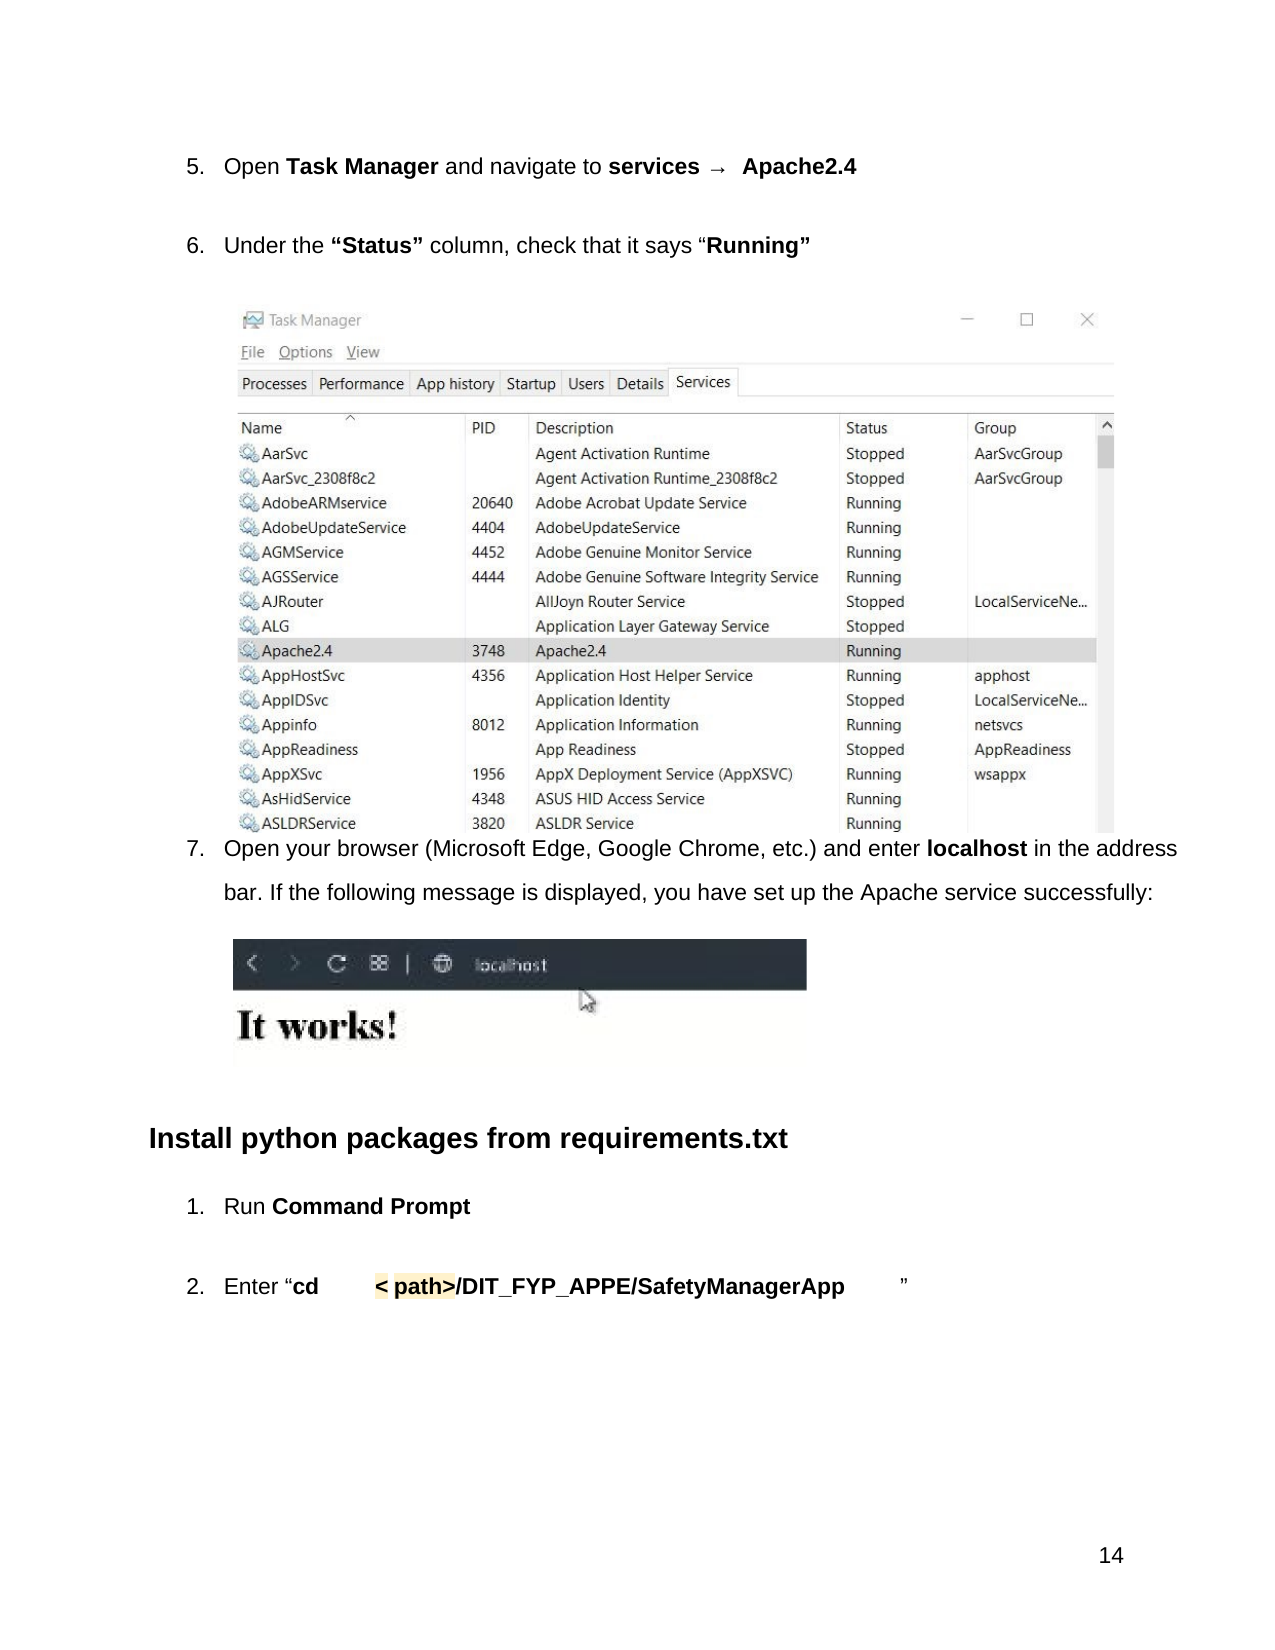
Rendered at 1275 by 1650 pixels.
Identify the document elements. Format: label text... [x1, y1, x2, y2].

list Run Command Prompt​ [186, 1193, 1213, 1219]
picture [232, 938, 807, 1067]
list Under the ​“Status”​ column, check that it says “​Running” [186, 232, 1213, 259]
list Open ​Task Manager​ and navigate to ​services → Apache2.4 [186, 153, 1213, 179]
picture [237, 304, 1115, 833]
list Enter “cd ​ <​ path>/DIT_FYP_APPE/SafetyManagerApp​ ”​ [186, 1272, 1213, 1300]
subtitle Install python packages from requirements.txt [148, 1121, 1213, 1155]
list Open your browser (Microsoft Edge, Google Chrome, etc.) and enter localhost​ in the address bar. If the following message is displayed, you have set up the Apache service successfully: [186, 835, 1213, 905]
